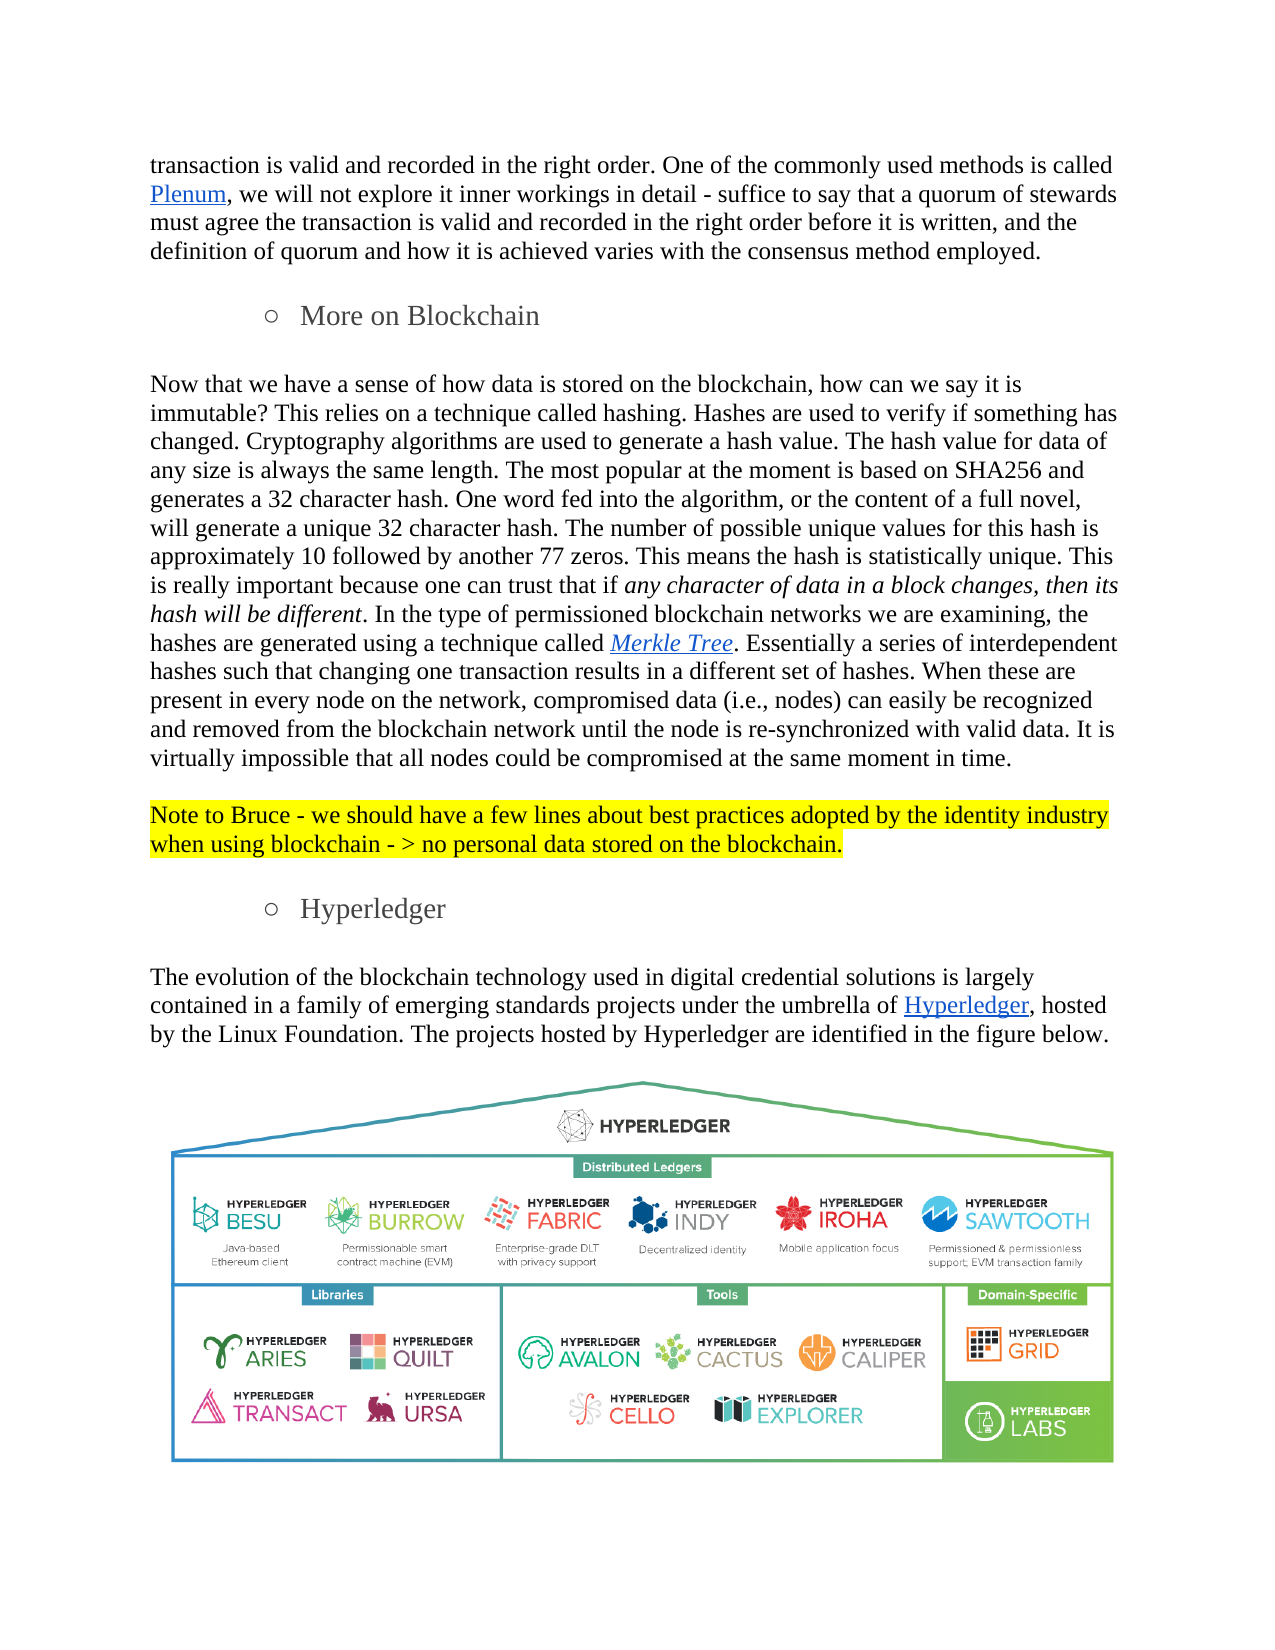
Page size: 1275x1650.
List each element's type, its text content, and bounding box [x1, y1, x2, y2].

text Note to Bruce - we should have a few lines about best practices adopted by the identity industry when using blockchain - > no personal data stored on the blockchain. [843, 800, 1125, 858]
subtitle Hyperledger [262, 891, 1125, 924]
text Now that we have a sense of how data is stored on the blockchain, how can we say it is immutable? This relies on a technique called hashing. Hashes are used to verify if something has changed. Cryptography algorithms are used to generate a hash value. The hash value for data of any size is always the same length. The most popular at the moment is based on SHA256 and generates a 32 character hash. One word fed into the algorithm, or the content of a full novel, will generate a unique 32 character hash. The number of possible unique values for this hash is approximately 10 followed by another 77 zeros. This means the hash is statistically unique. This is really important because one can trust that if any character of data in a block changes, then its hash will be different. In the type of permissioned blockchain networks we are examining, the hashes are generated using a technique called Merkle Tree. Essentially a series of interdependent hashes such that changing one transaction results in a different set of hashes. When these are present in every node on the network, compromised data (i.e., nodes) can easily be recognized and removed from the blockchain network until the node is re-synchronized with valid data. It is virtually impossible that all nodes could be compromised at the same moment in time. [150, 369, 1125, 771]
picture [150, 1076, 1125, 1475]
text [150, 150, 1125, 265]
subtitle More on Blockchain [262, 298, 1125, 332]
text The evolution of the blockchain technology used in digital credential solutions is largely contained in a family of emerging standards projects under the umbrella of Hyperledger, hosted by the Linux Foundation. The projects hosted by Hyperledger are identified in the figure below. [150, 962, 1125, 1048]
